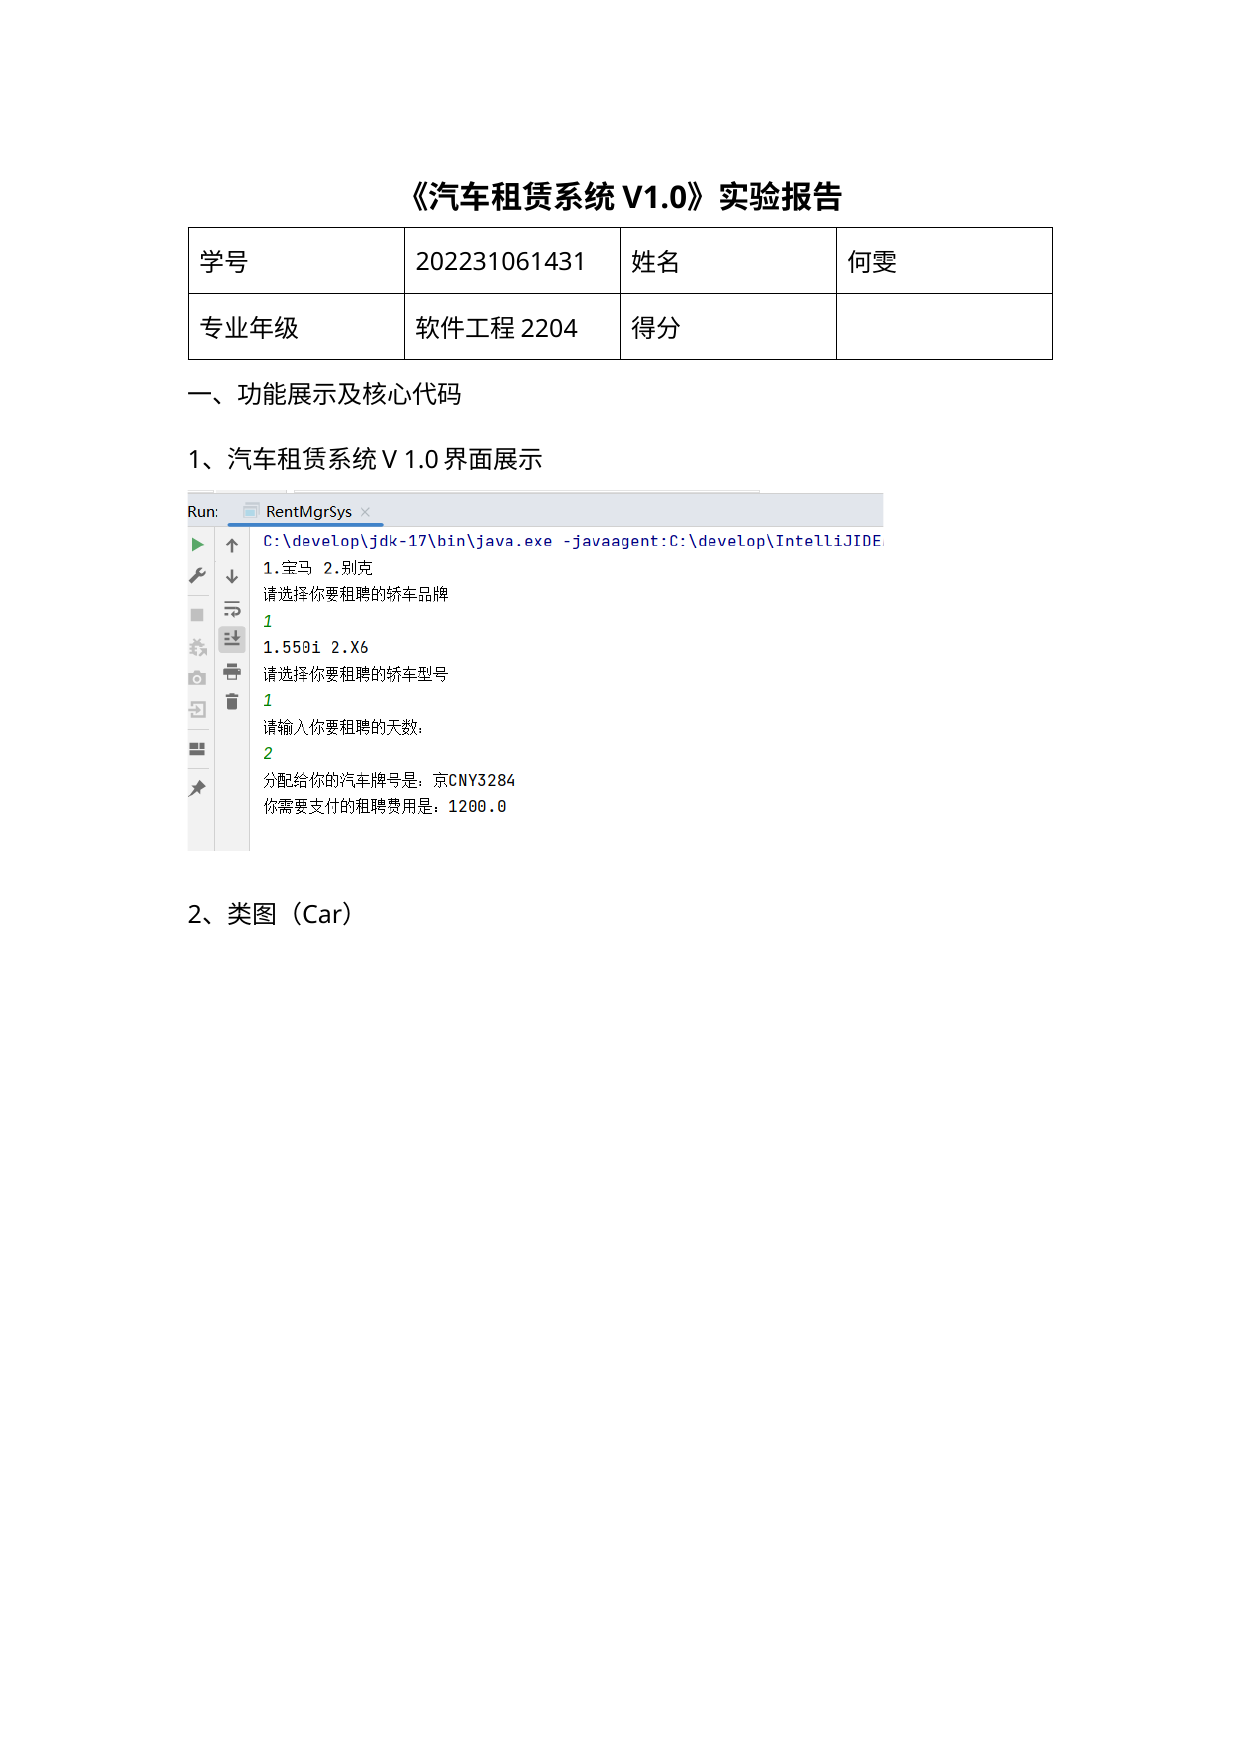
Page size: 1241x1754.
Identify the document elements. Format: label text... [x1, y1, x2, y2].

text 一、功能展示及核心代码 [187, 360, 1053, 425]
table_header 姓名 [621, 228, 836, 293]
picture [187, 490, 884, 851]
table_cell 软件工程2204 [405, 294, 620, 359]
table_header 202231061431 [405, 228, 620, 293]
table_cell 得分 [621, 294, 836, 359]
text 《汽车租赁系统V1.0》实验报告 [187, 162, 1053, 227]
table_cell 专业年级 [189, 294, 404, 359]
table_header 何雯 [837, 228, 1052, 293]
text 1、汽车租赁系统V 1.0界面展示 [187, 425, 1053, 490]
table_cell [837, 294, 1052, 359]
table_header 学号 [189, 228, 404, 293]
text 2、类图（Car） [187, 880, 1053, 945]
